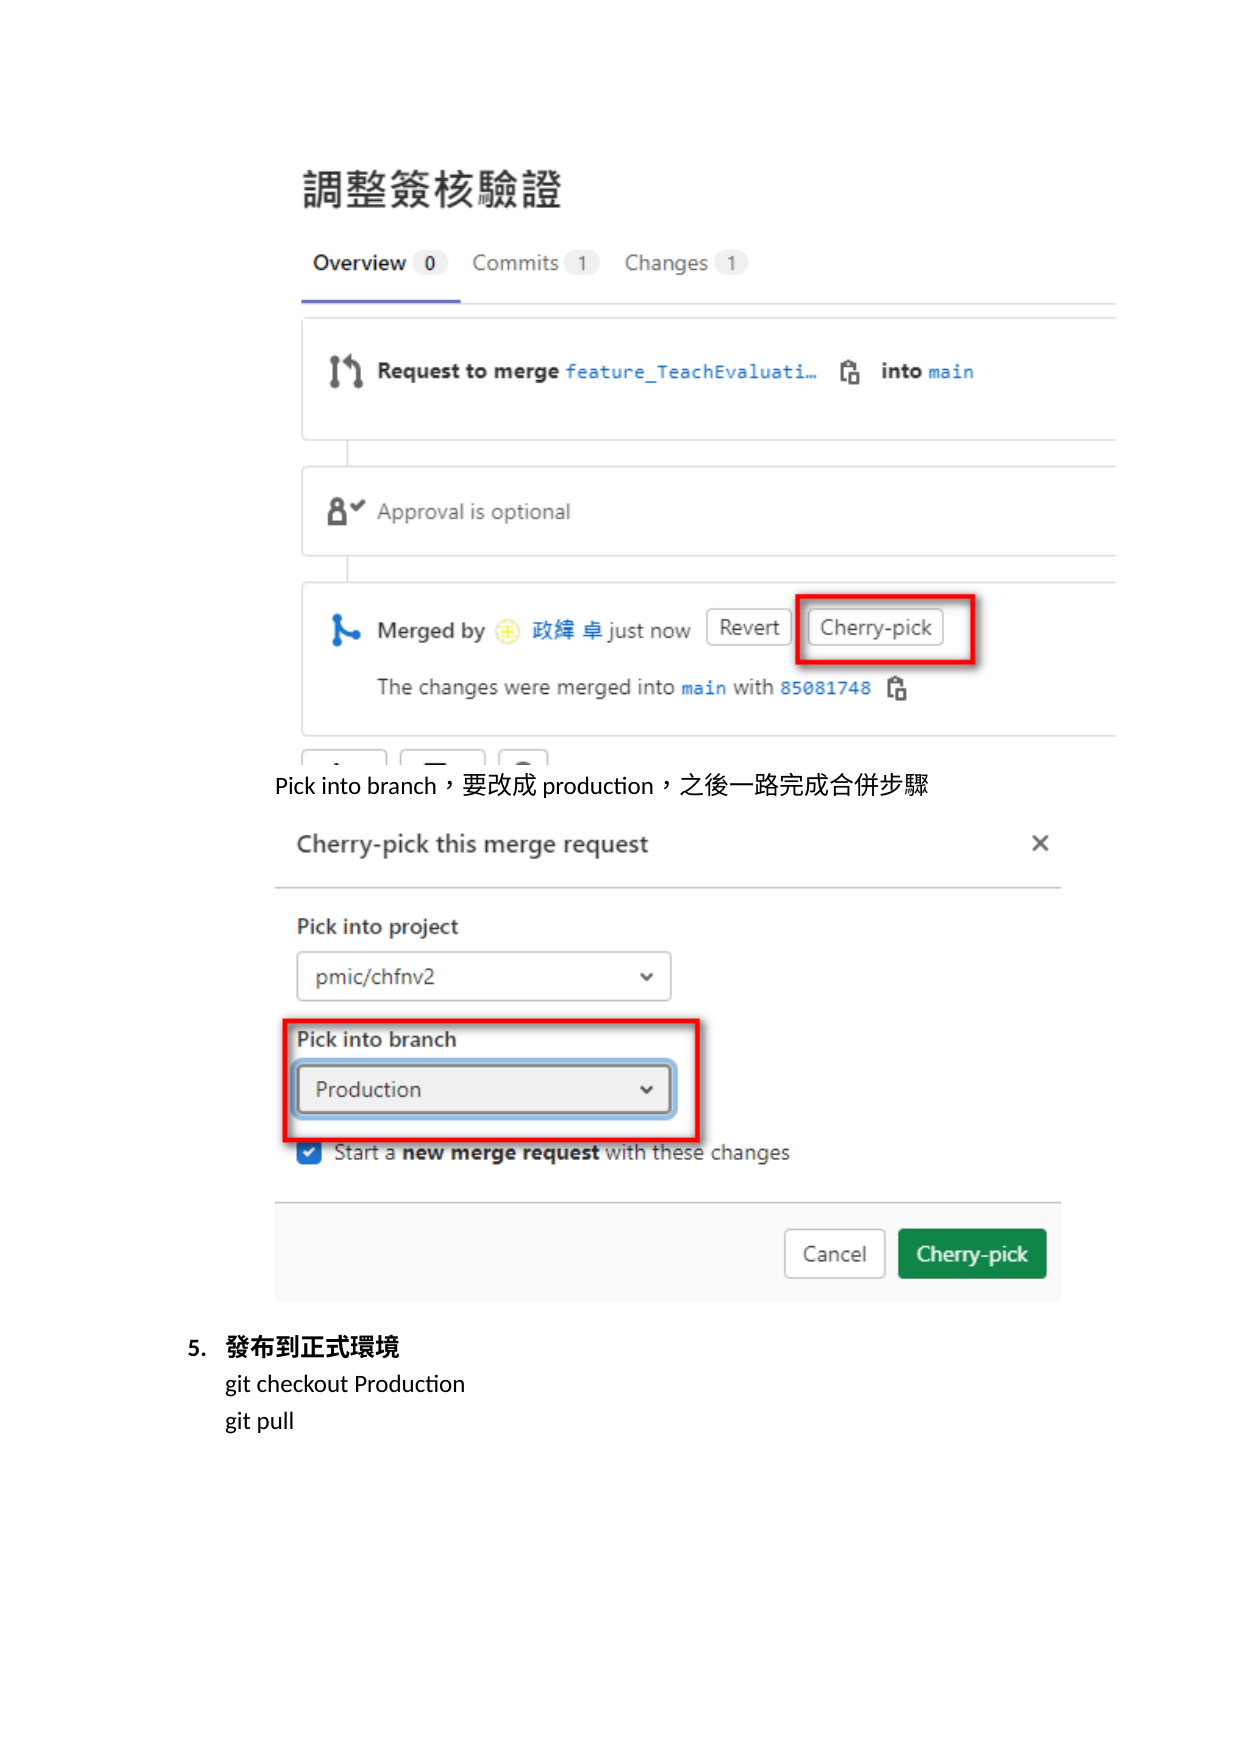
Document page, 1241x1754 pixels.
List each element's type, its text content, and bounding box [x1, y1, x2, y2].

list git checkout Production [225, 1364, 1053, 1402]
picture [275, 164, 1116, 765]
list Pick into branch，要改成production，之後一路完成合併步驟 [275, 765, 1053, 802]
picture [275, 802, 1061, 1301]
list 發布到正式環境 [187, 1327, 1053, 1364]
list git pull [225, 1402, 1053, 1439]
